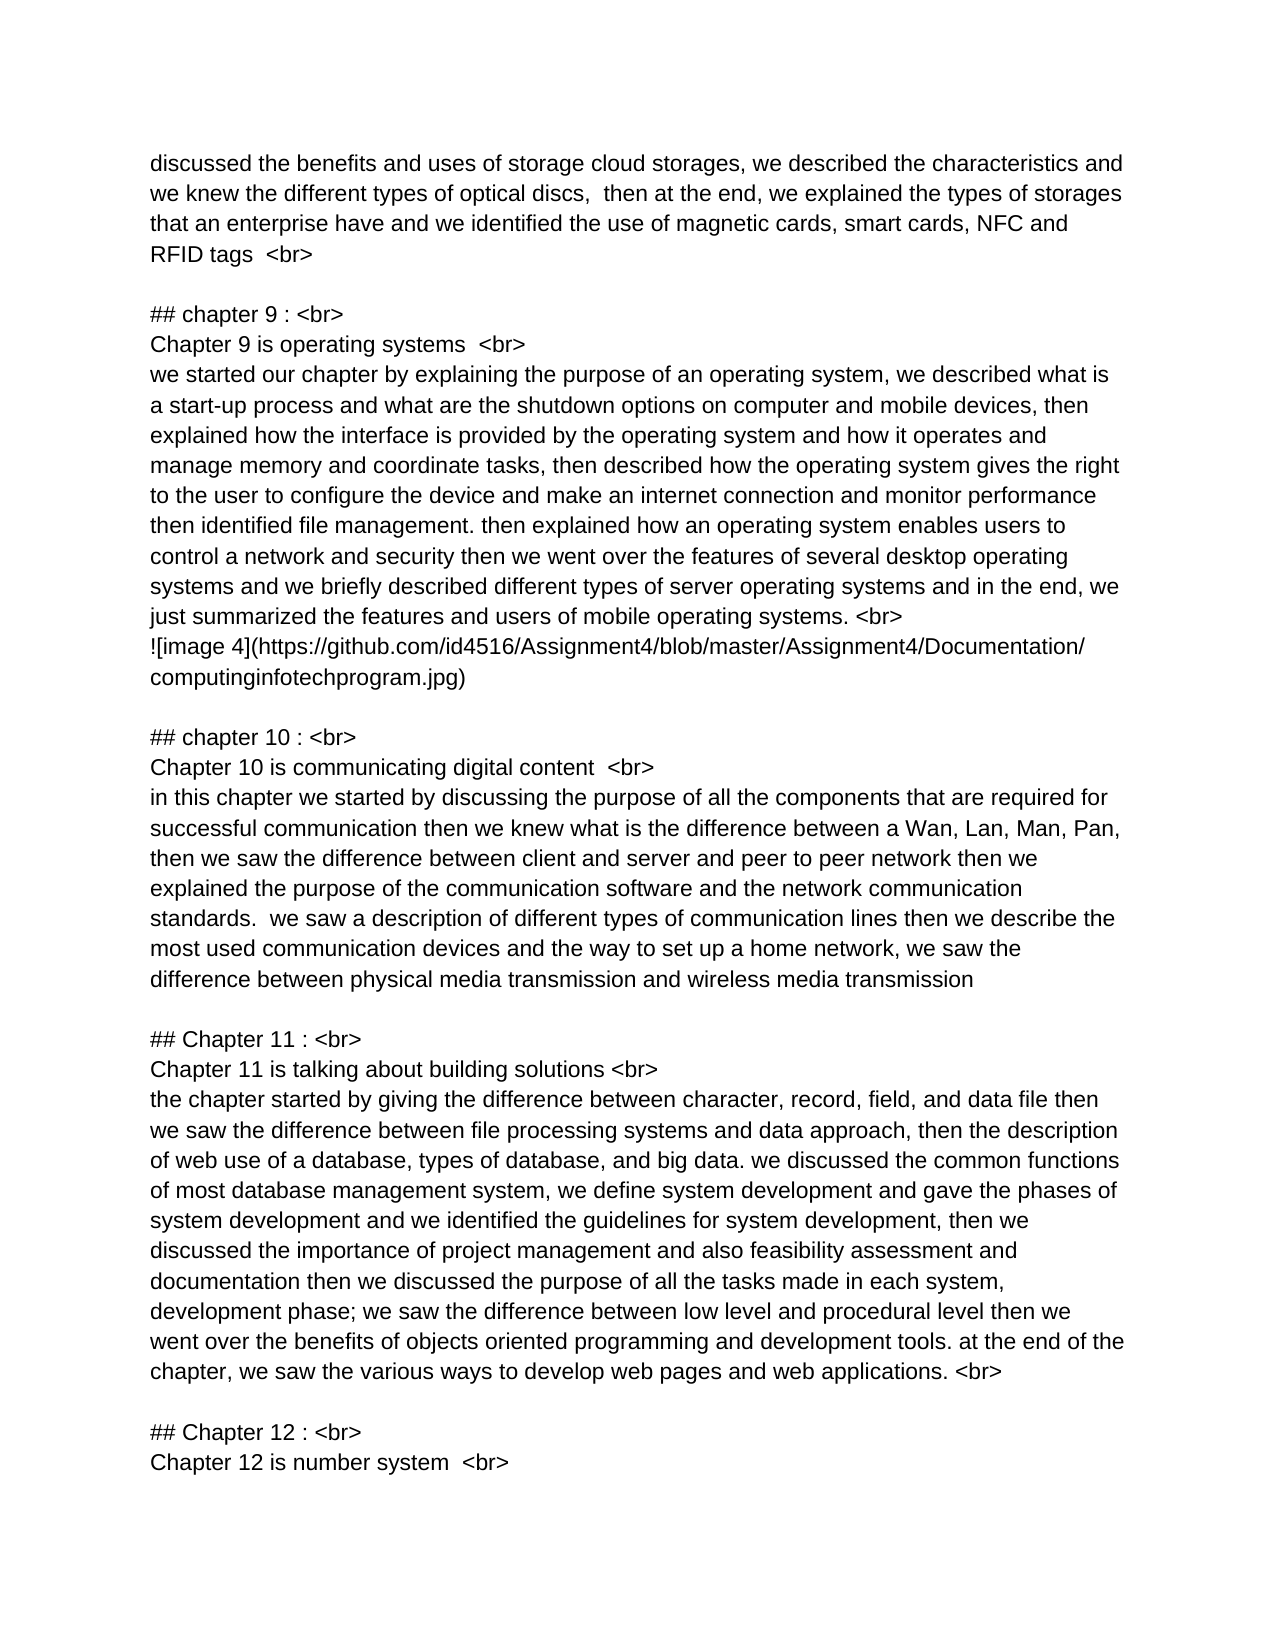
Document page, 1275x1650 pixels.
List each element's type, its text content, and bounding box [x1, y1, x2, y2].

text ## chapter 9 : <br> [150, 301, 1125, 327]
text ## Chapter 12 : <br> [150, 1419, 1125, 1445]
text Chapter 11 is talking about building solutions <br> [150, 1056, 1125, 1083]
text ## chapter 10 : <br> [150, 724, 1125, 750]
text we started our chapter by explaining the purpose of an operating system, we described what is a start-up process and what are the shutdown options on computer and mobile devices, then explained how the interface is provided by the operating system and how it operates and manage memory and coordinate tasks, then described how the operating system gives the right to the user to configure the device and make an internet connection and monitor performance then identified file management. then explained how an operating system enables users to control a network and security then we went over the features of several desktop operating systems and we briefly described different types of server operating systems and in the end, we just summarized the features and users of mobile operating systems. <br> [150, 361, 1125, 629]
text Chapter 10 is communicating digital content <br> [150, 754, 1125, 781]
text the chapter started by giving the difference between character, record, field, and data file then we saw the difference between file processing systems and data approach, then the description of web use of a database, types of database, and big data. we discussed the common functions of most database management system, we define system development and gave the phases of system development and we identified the guidelines for system development, then we discussed the importance of project management and also feasibility assessment and documentation then we discussed the purpose of all the tasks made in each system, development phase; we saw the difference between low level and procedural level then we went over the benefits of objects oriented programming and development tools. at the end of the chapter, we saw the various ways to develop web pages and web applications. <br> [150, 1086, 1125, 1385]
text ![image 4](https://github.com/id4516/Assignment4/blob/master/Assignment4/Documentation/computinginfotechprogram.jpg) [150, 633, 1125, 690]
text in this chapter we started by discussing the purpose of all the components that are required for successful communication then we knew what is the difference between a Wan, Lan, Man, Pan, then we saw the difference between client and server and peer to peer network then we explained the purpose of the communication software and the network communication standards. we saw a description of different types of communication lines then we describe the most used communication devices and the way to set up a home network, we saw the difference between physical media transmission and wireless media transmission [150, 784, 1125, 992]
text ## Chapter 11 : <br> [150, 1026, 1125, 1052]
text Chapter 12 is number system <br> [150, 1449, 1125, 1475]
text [150, 150, 1125, 267]
text Chapter 9 is operating systems <br> [150, 331, 1125, 358]
